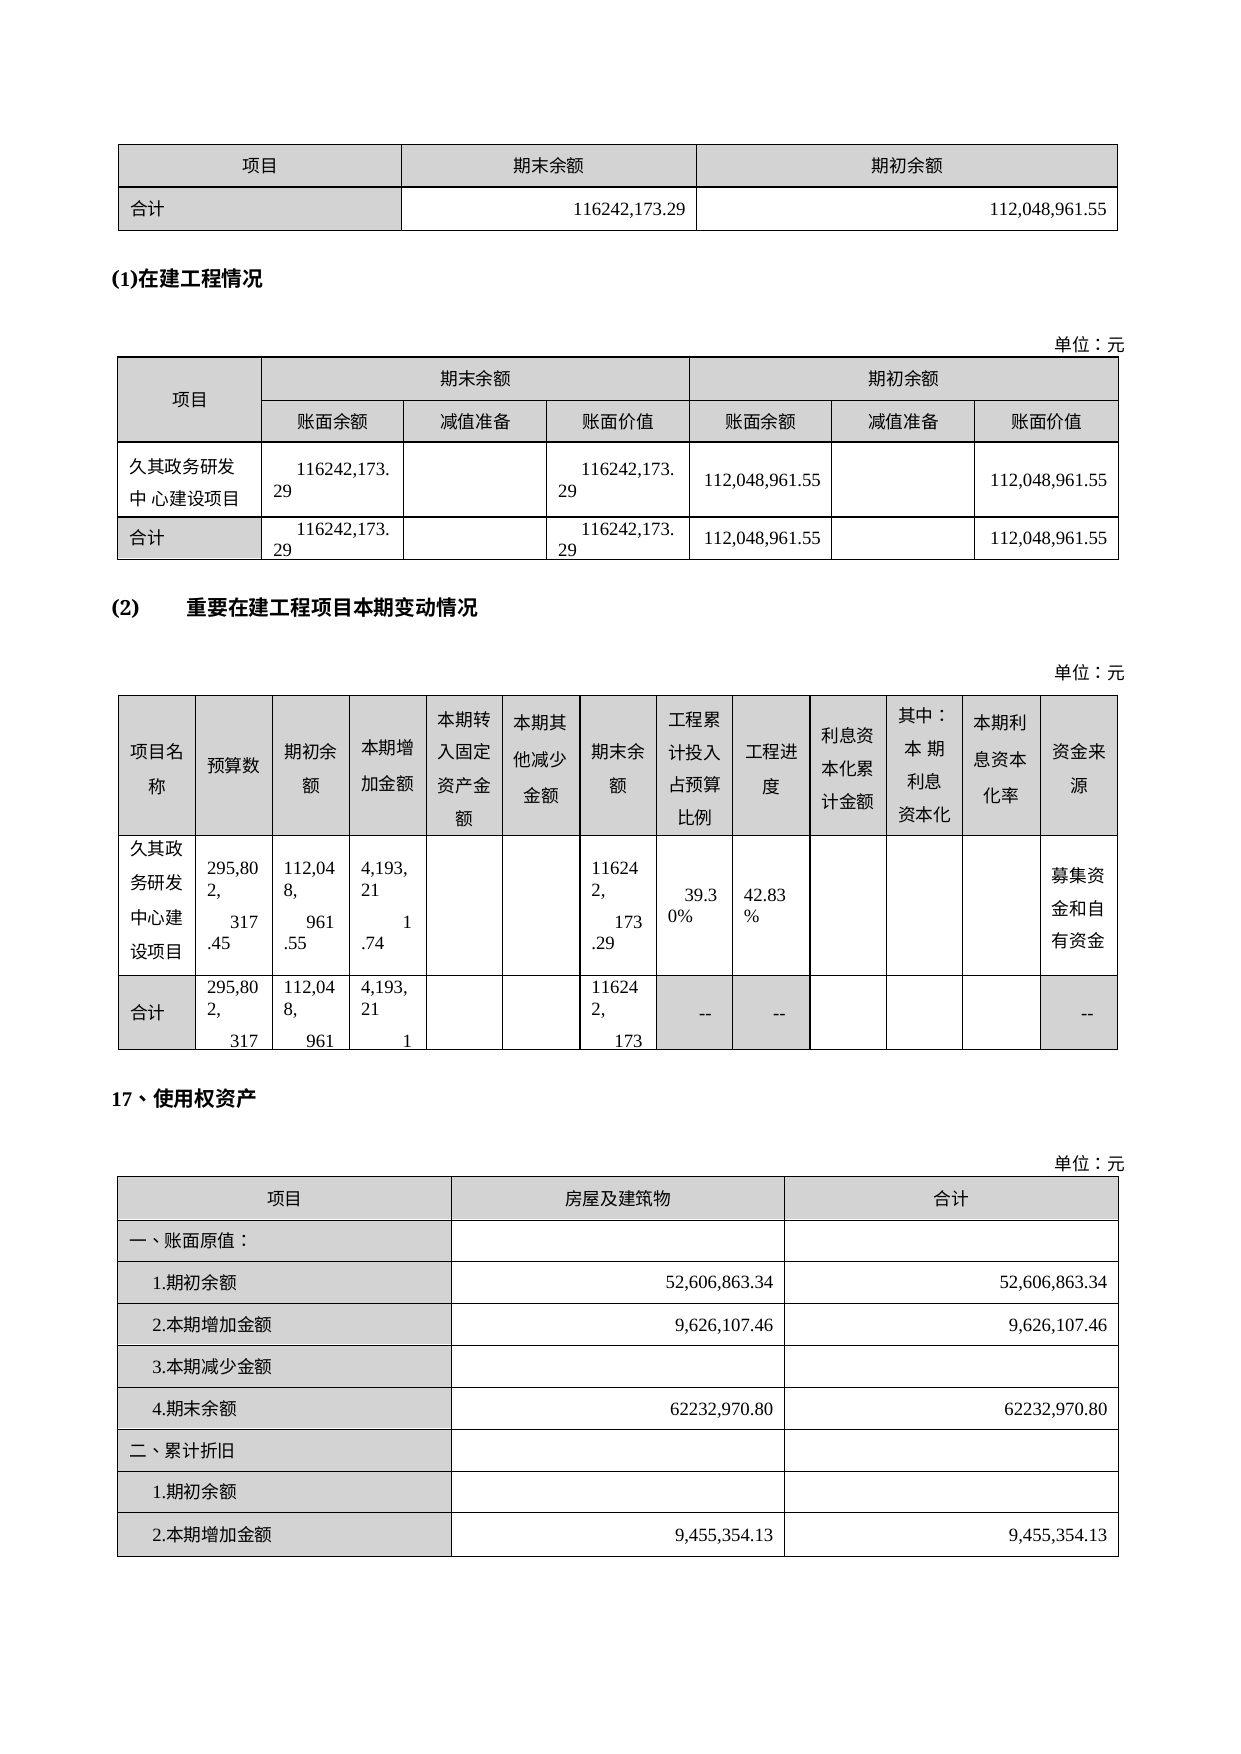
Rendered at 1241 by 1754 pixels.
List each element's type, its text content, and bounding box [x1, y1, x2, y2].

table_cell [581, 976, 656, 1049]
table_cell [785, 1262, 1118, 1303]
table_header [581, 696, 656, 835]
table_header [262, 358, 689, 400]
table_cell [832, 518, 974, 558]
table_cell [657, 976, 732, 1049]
subtitle 17、使用权资产 [111, 1084, 1125, 1112]
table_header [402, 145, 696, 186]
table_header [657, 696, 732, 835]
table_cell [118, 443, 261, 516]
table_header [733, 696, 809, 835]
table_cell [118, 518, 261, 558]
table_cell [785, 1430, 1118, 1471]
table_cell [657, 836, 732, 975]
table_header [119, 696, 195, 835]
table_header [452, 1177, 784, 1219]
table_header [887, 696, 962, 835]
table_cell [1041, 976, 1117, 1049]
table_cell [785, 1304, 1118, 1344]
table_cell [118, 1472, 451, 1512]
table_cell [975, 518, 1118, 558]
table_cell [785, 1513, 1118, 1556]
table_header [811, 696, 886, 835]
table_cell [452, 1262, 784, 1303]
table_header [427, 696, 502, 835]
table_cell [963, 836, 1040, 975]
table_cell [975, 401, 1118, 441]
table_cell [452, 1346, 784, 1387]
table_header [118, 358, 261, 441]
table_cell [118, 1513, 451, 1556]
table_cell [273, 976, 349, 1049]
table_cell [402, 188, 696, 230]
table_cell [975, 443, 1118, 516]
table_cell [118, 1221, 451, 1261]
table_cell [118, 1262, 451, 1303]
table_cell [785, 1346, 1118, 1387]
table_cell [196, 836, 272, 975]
text 单位：元 [111, 1152, 1125, 1176]
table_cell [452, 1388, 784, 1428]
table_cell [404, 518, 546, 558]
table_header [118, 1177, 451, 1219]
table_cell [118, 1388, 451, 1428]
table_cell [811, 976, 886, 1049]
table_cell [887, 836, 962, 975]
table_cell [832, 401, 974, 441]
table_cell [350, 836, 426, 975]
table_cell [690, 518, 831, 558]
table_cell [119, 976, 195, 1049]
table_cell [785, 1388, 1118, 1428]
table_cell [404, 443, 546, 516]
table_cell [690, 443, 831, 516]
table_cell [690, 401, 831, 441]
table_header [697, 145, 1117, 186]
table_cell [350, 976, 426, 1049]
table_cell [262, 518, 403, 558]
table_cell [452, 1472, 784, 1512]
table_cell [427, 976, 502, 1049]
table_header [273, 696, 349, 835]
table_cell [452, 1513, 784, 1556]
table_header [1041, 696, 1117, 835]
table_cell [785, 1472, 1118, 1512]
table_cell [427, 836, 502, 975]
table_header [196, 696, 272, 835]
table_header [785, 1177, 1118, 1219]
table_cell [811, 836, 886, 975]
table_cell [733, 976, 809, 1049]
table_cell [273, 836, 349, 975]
subtitle 重要在建工程项目本期变动情况 [111, 593, 1125, 621]
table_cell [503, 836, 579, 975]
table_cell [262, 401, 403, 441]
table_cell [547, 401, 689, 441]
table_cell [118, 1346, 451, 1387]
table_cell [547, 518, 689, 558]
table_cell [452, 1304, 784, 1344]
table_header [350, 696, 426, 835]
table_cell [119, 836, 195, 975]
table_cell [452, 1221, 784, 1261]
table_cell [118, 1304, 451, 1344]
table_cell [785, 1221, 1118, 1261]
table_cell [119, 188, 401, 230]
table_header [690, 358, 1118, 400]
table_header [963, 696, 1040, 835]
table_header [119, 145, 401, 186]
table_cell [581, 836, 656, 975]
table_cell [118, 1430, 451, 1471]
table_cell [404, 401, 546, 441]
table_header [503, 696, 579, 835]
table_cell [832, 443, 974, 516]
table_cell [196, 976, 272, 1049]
text 单位：元 [111, 332, 1125, 356]
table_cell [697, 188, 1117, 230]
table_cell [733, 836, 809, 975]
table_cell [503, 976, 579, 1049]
text 单位：元 [111, 661, 1125, 685]
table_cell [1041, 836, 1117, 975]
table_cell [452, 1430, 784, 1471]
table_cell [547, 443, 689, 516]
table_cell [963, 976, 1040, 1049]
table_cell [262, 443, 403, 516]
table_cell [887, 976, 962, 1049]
subtitle (1)在建工程情况 [111, 264, 1125, 293]
